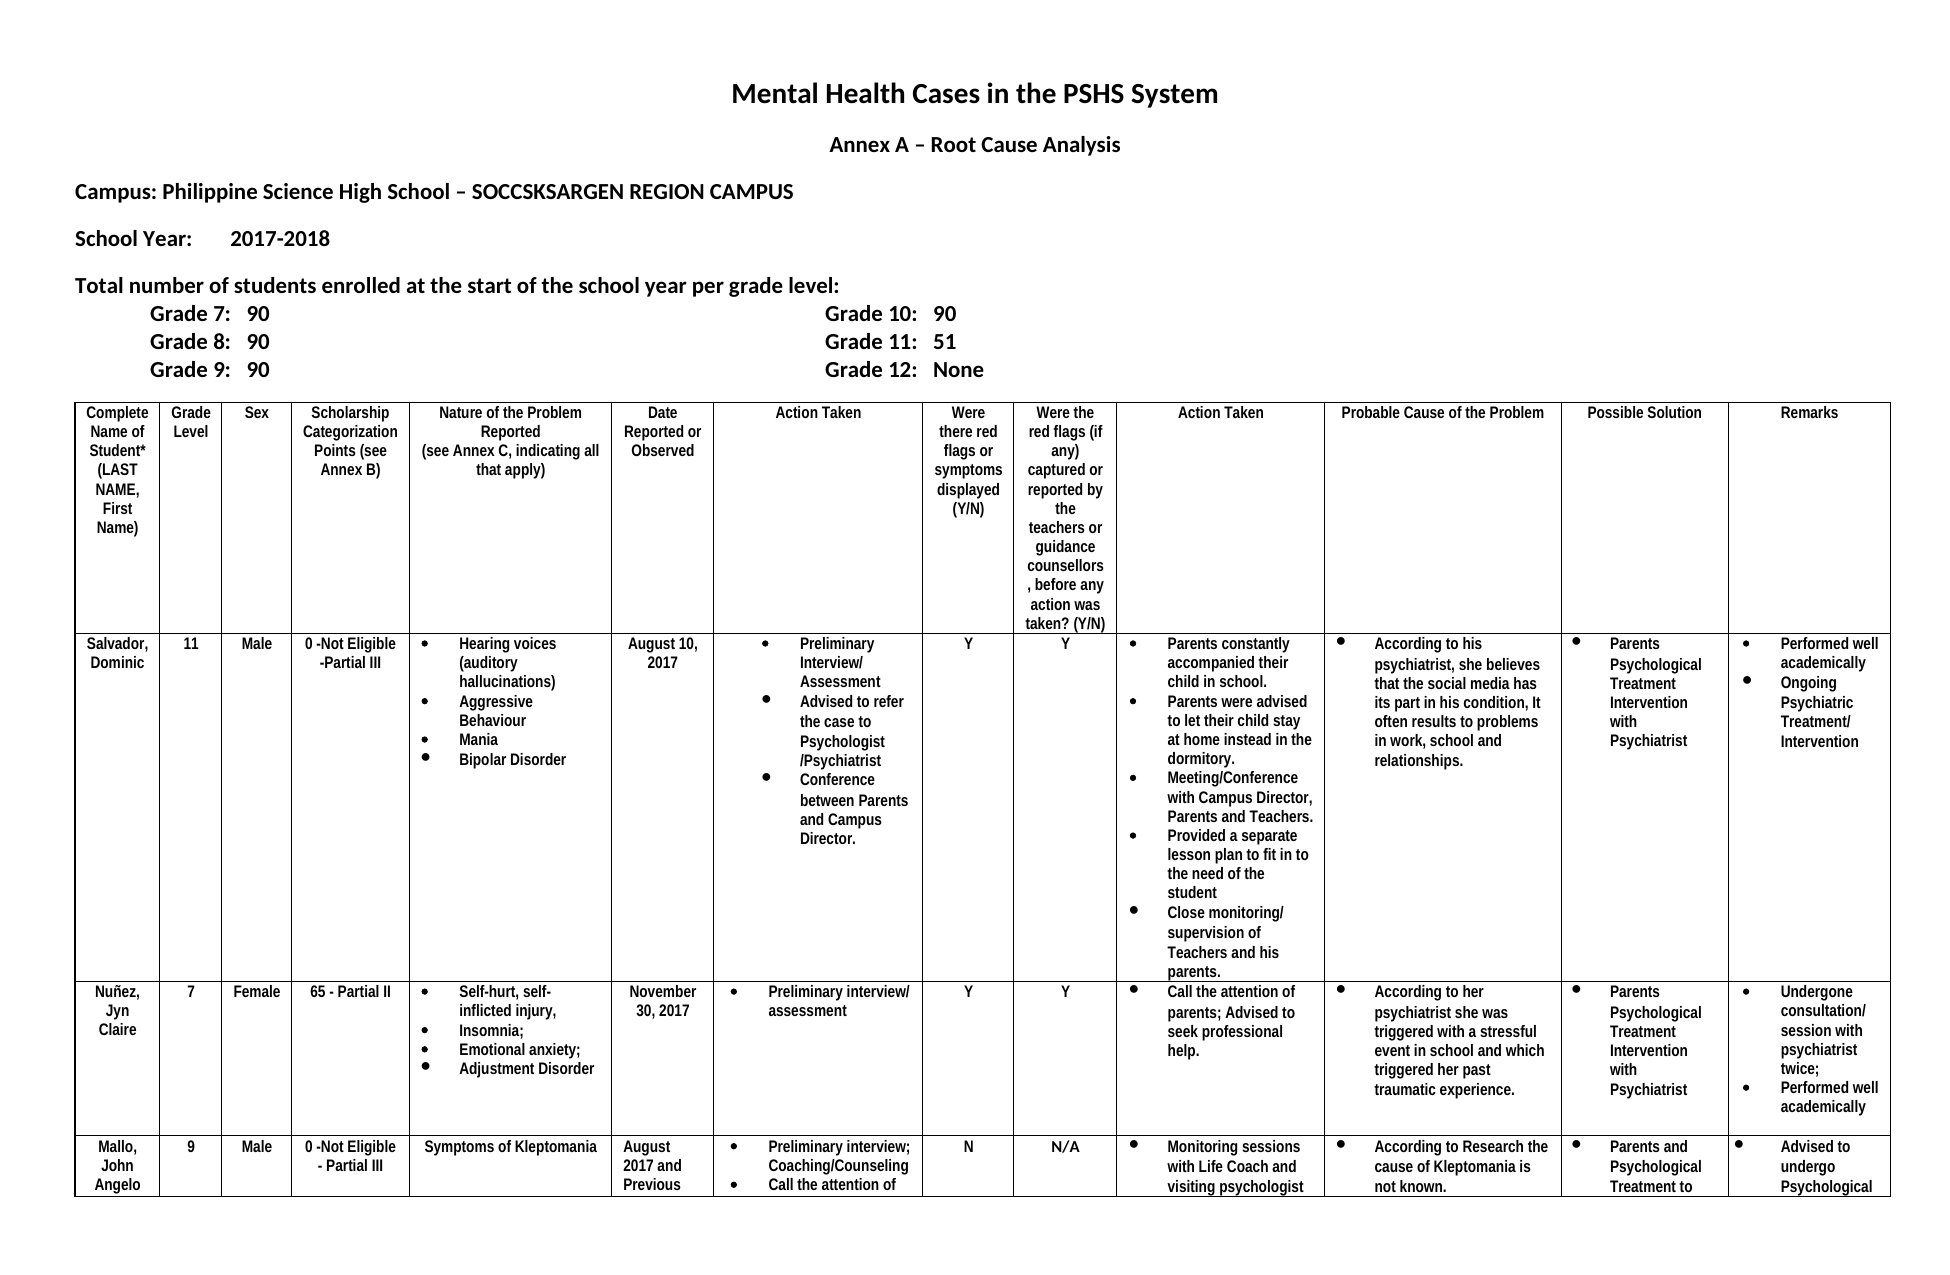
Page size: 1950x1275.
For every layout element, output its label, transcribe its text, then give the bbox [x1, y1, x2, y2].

table_cell 11 [160, 634, 221, 981]
table_cell Nuñez, Jyn Claire [76, 982, 159, 1135]
table_header Were the red flags (if any) captured or reported by the teachers or guidance counsellors, before any action was taken? (Y/N) [1014, 403, 1116, 633]
table_cell 9 [160, 1136, 221, 1196]
table_cell Male [222, 634, 291, 981]
table_cell According to her psychiatrist she was triggered with a stressful event in school and which triggered her past traumatic experience. [1325, 982, 1561, 1135]
text School Year: 2017-2018 [75, 224, 1875, 252]
table_header Complete Name of Student* (LAST NAME, First Name) [76, 403, 159, 633]
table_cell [292, 1136, 409, 1196]
table_cell Preliminary Interview/ Assessment Advised to refer the case to Psychologist /Psychiatrist Conference between Parents and Campus Director. [714, 634, 922, 981]
table_cell Salvador, Dominic [76, 634, 159, 981]
table_cell N/A [1014, 1136, 1116, 1196]
table_header Scholarship Categorization Points (see Annex B) [292, 403, 409, 633]
table_cell November 30, 2017 [612, 982, 713, 1135]
text Total number of students enrolled at the start of the school year per grade level: Grade 7: 90 Grade 10: 90 [75, 271, 1875, 327]
table_cell 65 - Partial II [292, 982, 409, 1135]
text Grade 9: 90 Grade 12: None [75, 355, 1875, 383]
table_cell Call the attention of parents; Advised to seek professional help. [1117, 982, 1324, 1135]
table_cell Y [1014, 982, 1116, 1135]
table_cell 7 [160, 982, 221, 1135]
text Annex A – Root Cause Analysis [75, 130, 1875, 158]
table_header Probable Cause of the Problem [1325, 403, 1561, 633]
table_cell Y [1014, 634, 1116, 981]
table_cell Performed well academically Ongoing Psychiatric Treatment/ Intervention [1729, 634, 1890, 981]
table_cell N [923, 1136, 1013, 1196]
table_cell Female [222, 982, 291, 1135]
table_cell Parents Psychological Treatment Intervention with Psychiatrist [1562, 634, 1728, 981]
table_cell August 10, 2017 [612, 634, 713, 981]
text Mental Health Cases in the PSHS System [75, 75, 1875, 111]
table_cell Hearing voices (auditory hallucinations) Aggressive Behaviour Mania Bipolar Disorder [410, 634, 611, 981]
table_cell Y [923, 982, 1013, 1135]
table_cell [410, 1136, 611, 1196]
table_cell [714, 1136, 922, 1196]
table_cell 0 -Not Eligible -Partial III [292, 634, 409, 981]
table_cell Undergone consultation/ session with psychiatrist twice; Performed well academically [1729, 982, 1890, 1135]
table_cell Parents Psychological Treatment Intervention with Psychiatrist [1562, 982, 1728, 1135]
table_cell Preliminary interview/ assessment [714, 982, 922, 1135]
table_header Action Taken [714, 403, 922, 633]
table_cell Y [923, 634, 1013, 981]
table_header Action Taken [1117, 403, 1324, 633]
table_header Sex [222, 403, 291, 633]
table_cell Male [222, 1136, 291, 1196]
table_cell Self-hurt, self-inflicted injury, Insomnia; Emotional anxiety; Adjustment Disorder [410, 982, 611, 1135]
text Campus: Philippine Science High School – SOCCSKSARGEN REGION CAMPUS [75, 177, 1875, 205]
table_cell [1325, 1136, 1561, 1196]
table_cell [1117, 1136, 1324, 1196]
table_cell Mallo, John Angelo [76, 1136, 159, 1196]
table_header Date Reported or Observed [612, 403, 713, 633]
table_header Remarks [1729, 403, 1890, 633]
table_header Possible Solution [1562, 403, 1728, 633]
table_cell Parents constantly accompanied their child in school. Parents were advised to let their child stay at home instead in the dormitory. Meeting/Conference with Campus Director, Parents and Teachers. Provided a separate lesson plan to fit in to the need of the student Close monitoring/ supervision of Teachers and his parents. [1117, 634, 1324, 981]
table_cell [1562, 1136, 1728, 1196]
text Grade 8: 90 Grade 11: 51 [75, 327, 1875, 355]
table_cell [1729, 1136, 1890, 1196]
table_header Grade Level [160, 403, 221, 633]
table_cell According to his psychiatrist, she believes that the social media has its part in his condition, It often results to problems in work, school and relationships. [1325, 634, 1561, 981]
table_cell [612, 1136, 713, 1196]
table_header Nature of the Problem Reported (see Annex C, indicating all that apply) [410, 403, 611, 633]
table_header Were there red flags or symptoms displayed (Y/N) [923, 403, 1013, 633]
